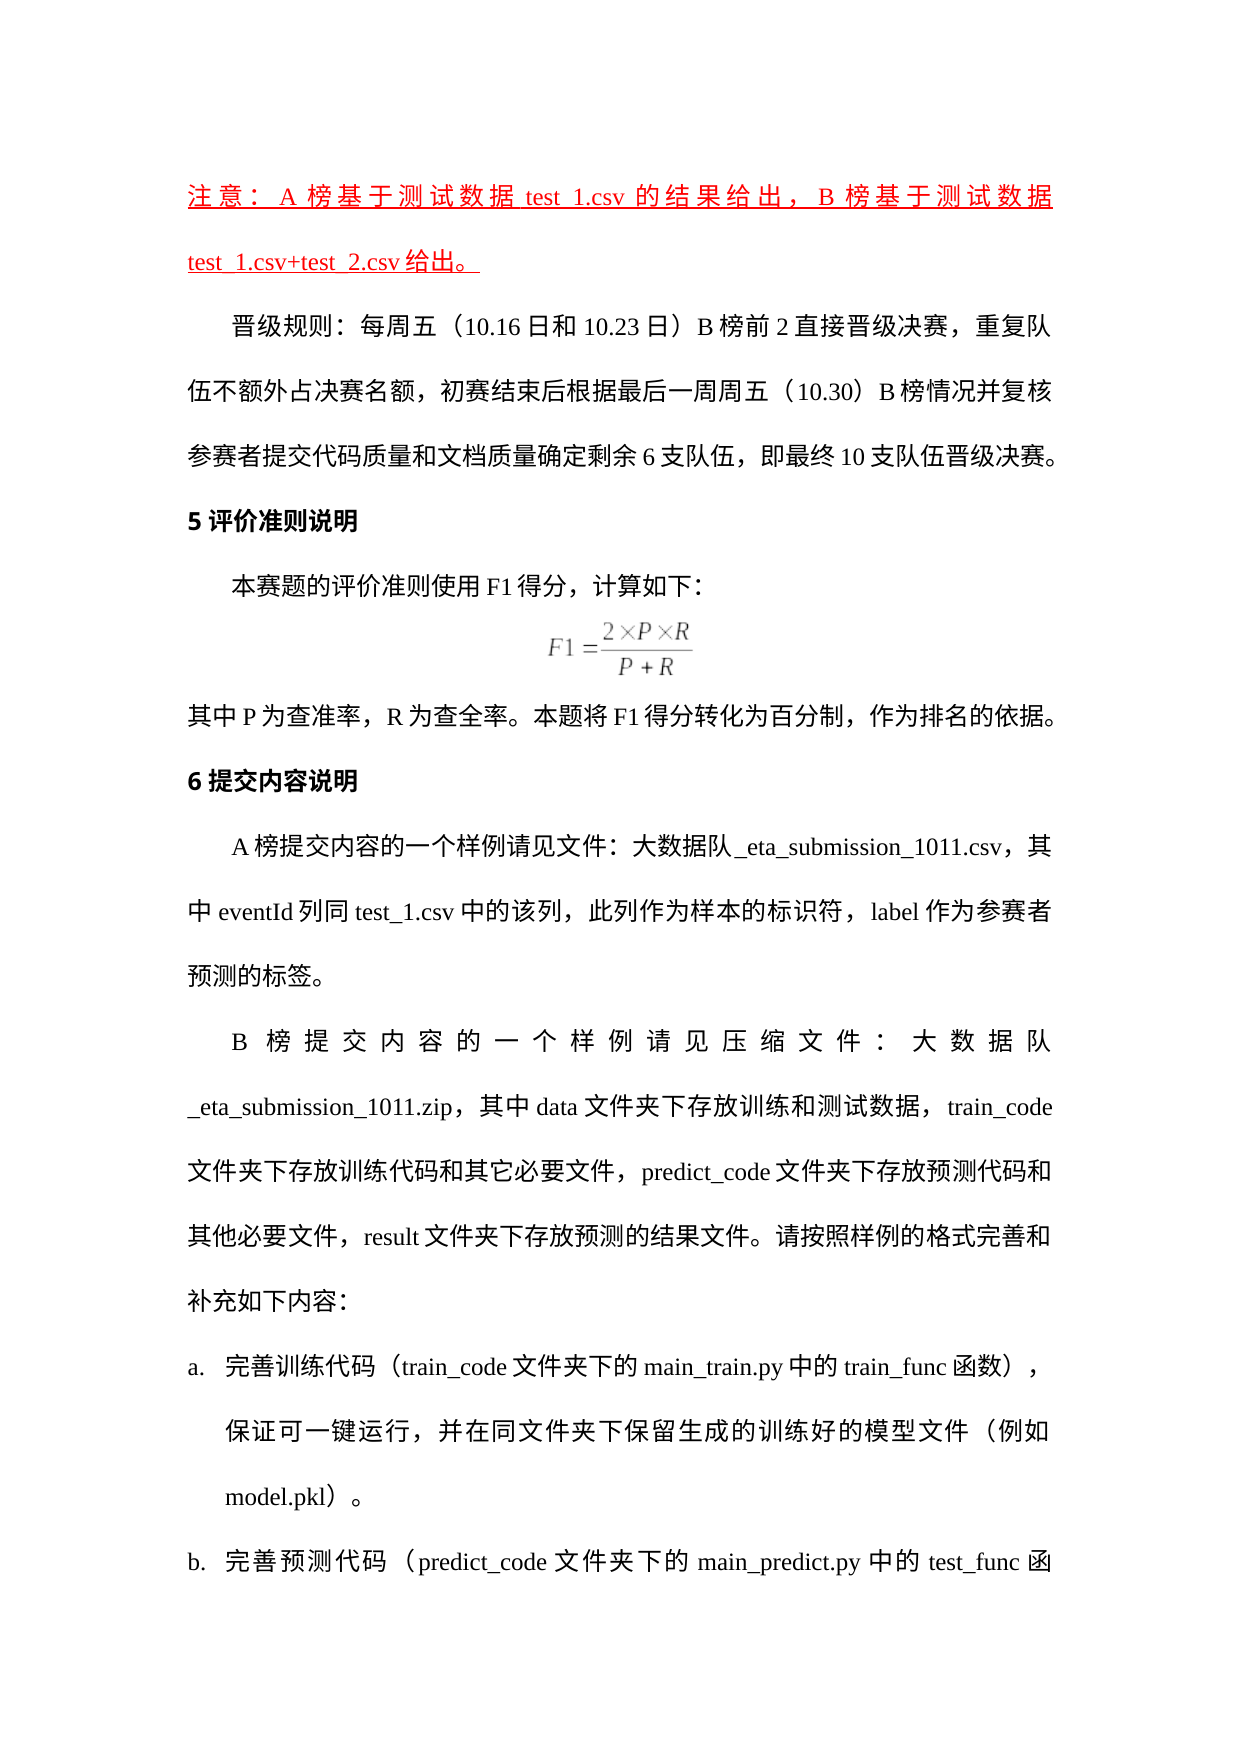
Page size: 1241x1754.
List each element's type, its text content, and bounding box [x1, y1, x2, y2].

text 5 评价准则说明 [187, 487, 1053, 552]
text 晋级规则：每周五（10.16日和10.23日）B榜前2直接晋级决赛，重复队伍不额外占决赛名额，初赛结束后根据最后一周周五（10.30）B榜情况并复核参赛者提交代码质量和文档质量确定剩余6支队伍，即最终10支队伍晋级决赛。 [187, 292, 1053, 487]
text 其中P为查准率，R为查全率。本题将F1得分转化为百分制，作为排名的依据。 [187, 682, 1053, 747]
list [187, 1527, 1053, 1592]
text 6 提交内容说明 [187, 747, 1053, 812]
text 本赛题的评价准则使用F1得分，计算如下： [187, 552, 1053, 617]
list 完善训练代码（train_code文件夹下的main_train.py中的train_func函数），保证可一键运行，并在同文件夹下保留生成的训练好的模型文件（例如model.pkl）。 [187, 1332, 1053, 1527]
text B榜提交内容的一个样例请见压缩文件：大数据队_eta_submission_1011.zip，其中data文件夹下存放训练和测试数据，train_code文件夹下存放训练代码和其它必要文件，predict_code文件夹下存放预测代码和其他必要文件，result文件夹下存放预测的结果文件。请按照样例的格式完善和补充如下内容： [187, 1007, 1053, 1332]
text A榜提交内容的一个样例请见文件：大数据队_eta_submission_1011.csv，其中eventId列同test_1.csv中的该列，此列作为样本的标识符，label作为参赛者预测的标签。 [187, 812, 1053, 1007]
text 注意：A榜基于测试数据test_1.csv的结果给出，B榜基于测试数据test_1.csv+test_2.csv给出。 [187, 162, 1053, 207]
text 注意：A榜基于测试数据test_1.csv的结果给出，B榜基于测试数据test_1.csv+test_2.csv给出。 [187, 208, 1053, 292]
